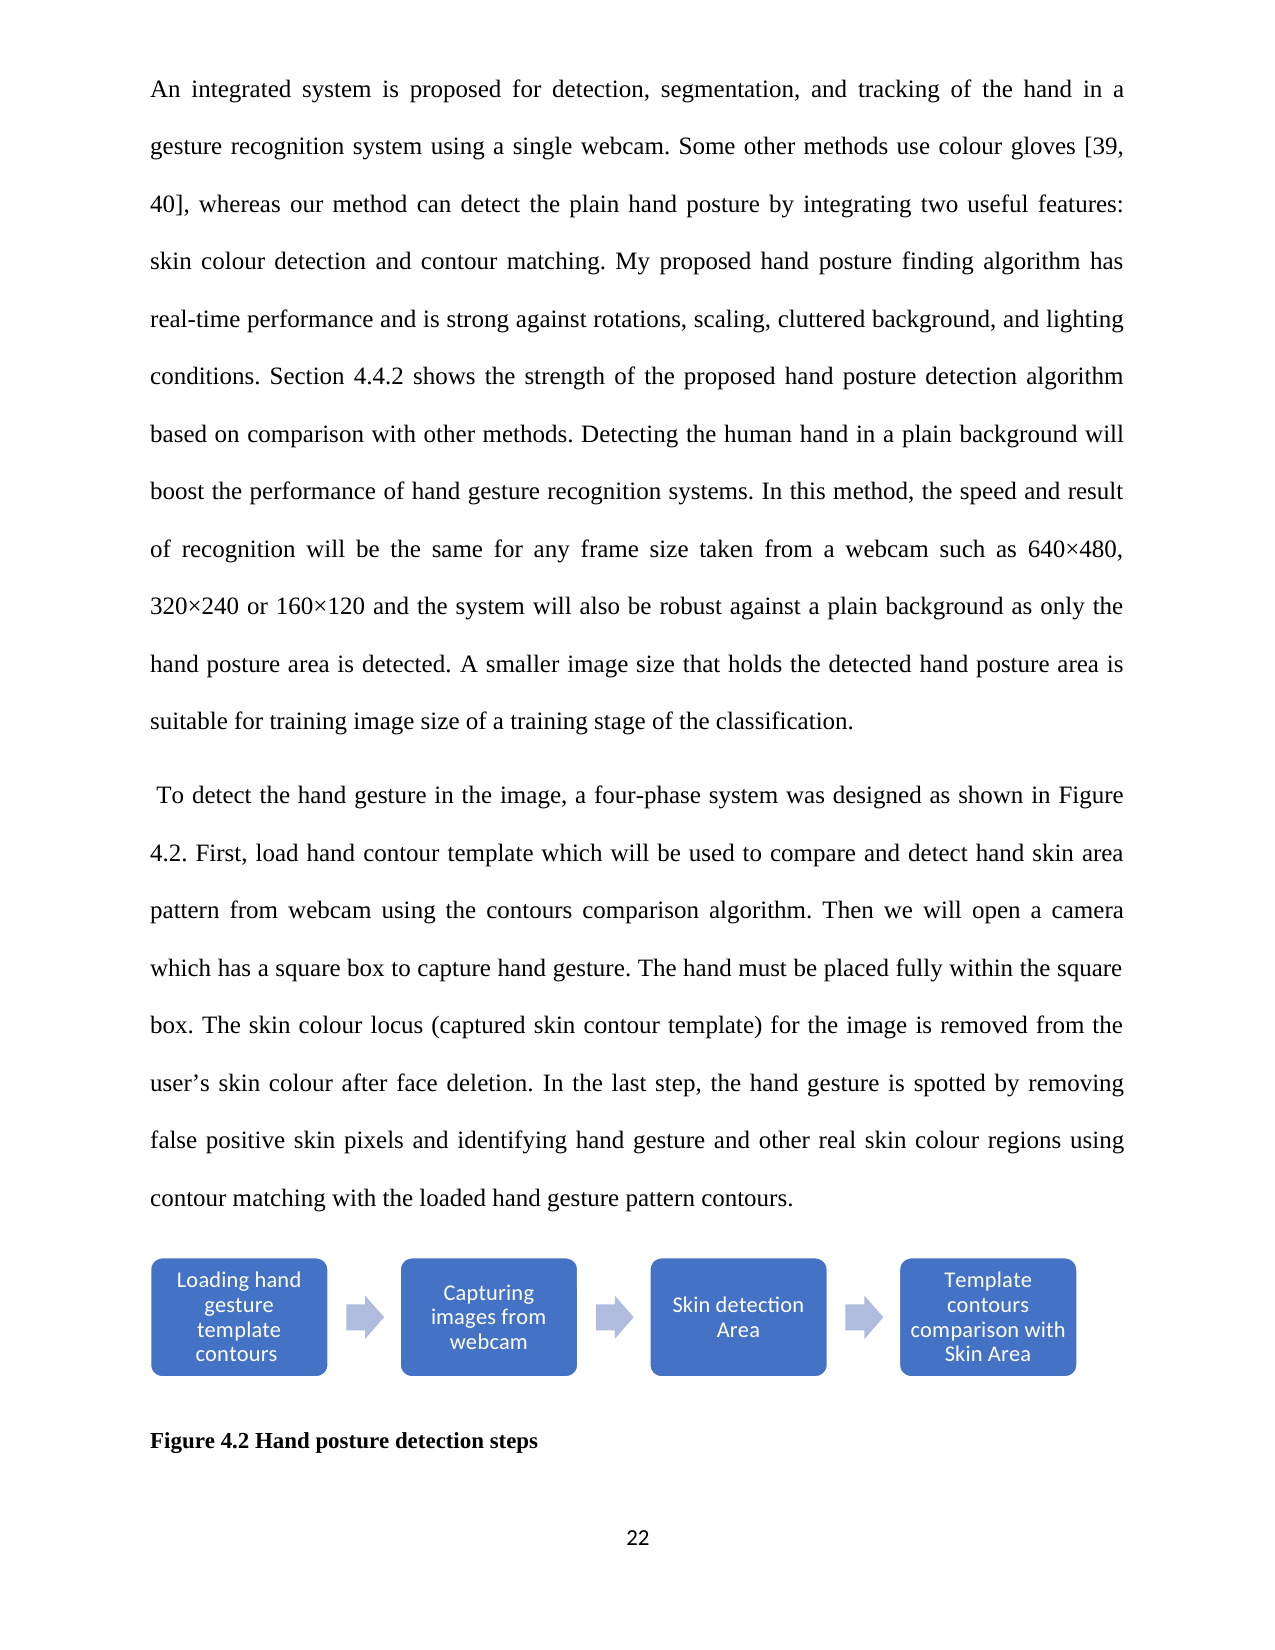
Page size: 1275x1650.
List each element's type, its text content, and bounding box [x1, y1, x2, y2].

text An integrated system is proposed for detection, segmentation, and tracking of the hand in a gesture recognition system using a single webcam. Some other methods use colour gloves [39, 40], whereas our method can detect the plain hand posture by integrating two useful features: skin colour detection and contour matching. My proposed hand posture finding algorithm has real-time performance and is strong against rotations, scaling, cluttered background, and lighting conditions. Section 4.4.2 shows the strength of the proposed hand posture detection algorithm based on comparison with other methods. Detecting the human hand in a plain background will boost the performance of hand gesture recognition systems. In this method, the speed and result of recognition will be the same for any frame size taken from a webcam such as 640×480, 320×240 or 160×120 and the system will also be robust against a plain background as only the hand posture area is detected. A smaller image size that holds the detected hand posture area is suitable for training image size of a training stage of the classification. [150, 74, 1125, 735]
text To detect the hand gesture in the image, a four-phase system was designed as shown in Figure 4.2. First, load hand contour template which will be used to compare and detect hand skin area pattern from webcam using the contours comparison algorithm. Then we will open a camera which has a square box to capture hand gesture. The hand must be placed fully within the square box. The skin colour locus (captured skin contour template) for the image is removed from the user’s skin colour after face deletion. In the last step, the hand gesture is spotted by removing false positive skin pixels and identifying hand gesture and other real skin colour regions using contour matching with the loaded hand gesture pattern contours. [150, 781, 1125, 1212]
text Figure 4.2 Hand posture detection steps [150, 1427, 1125, 1453]
